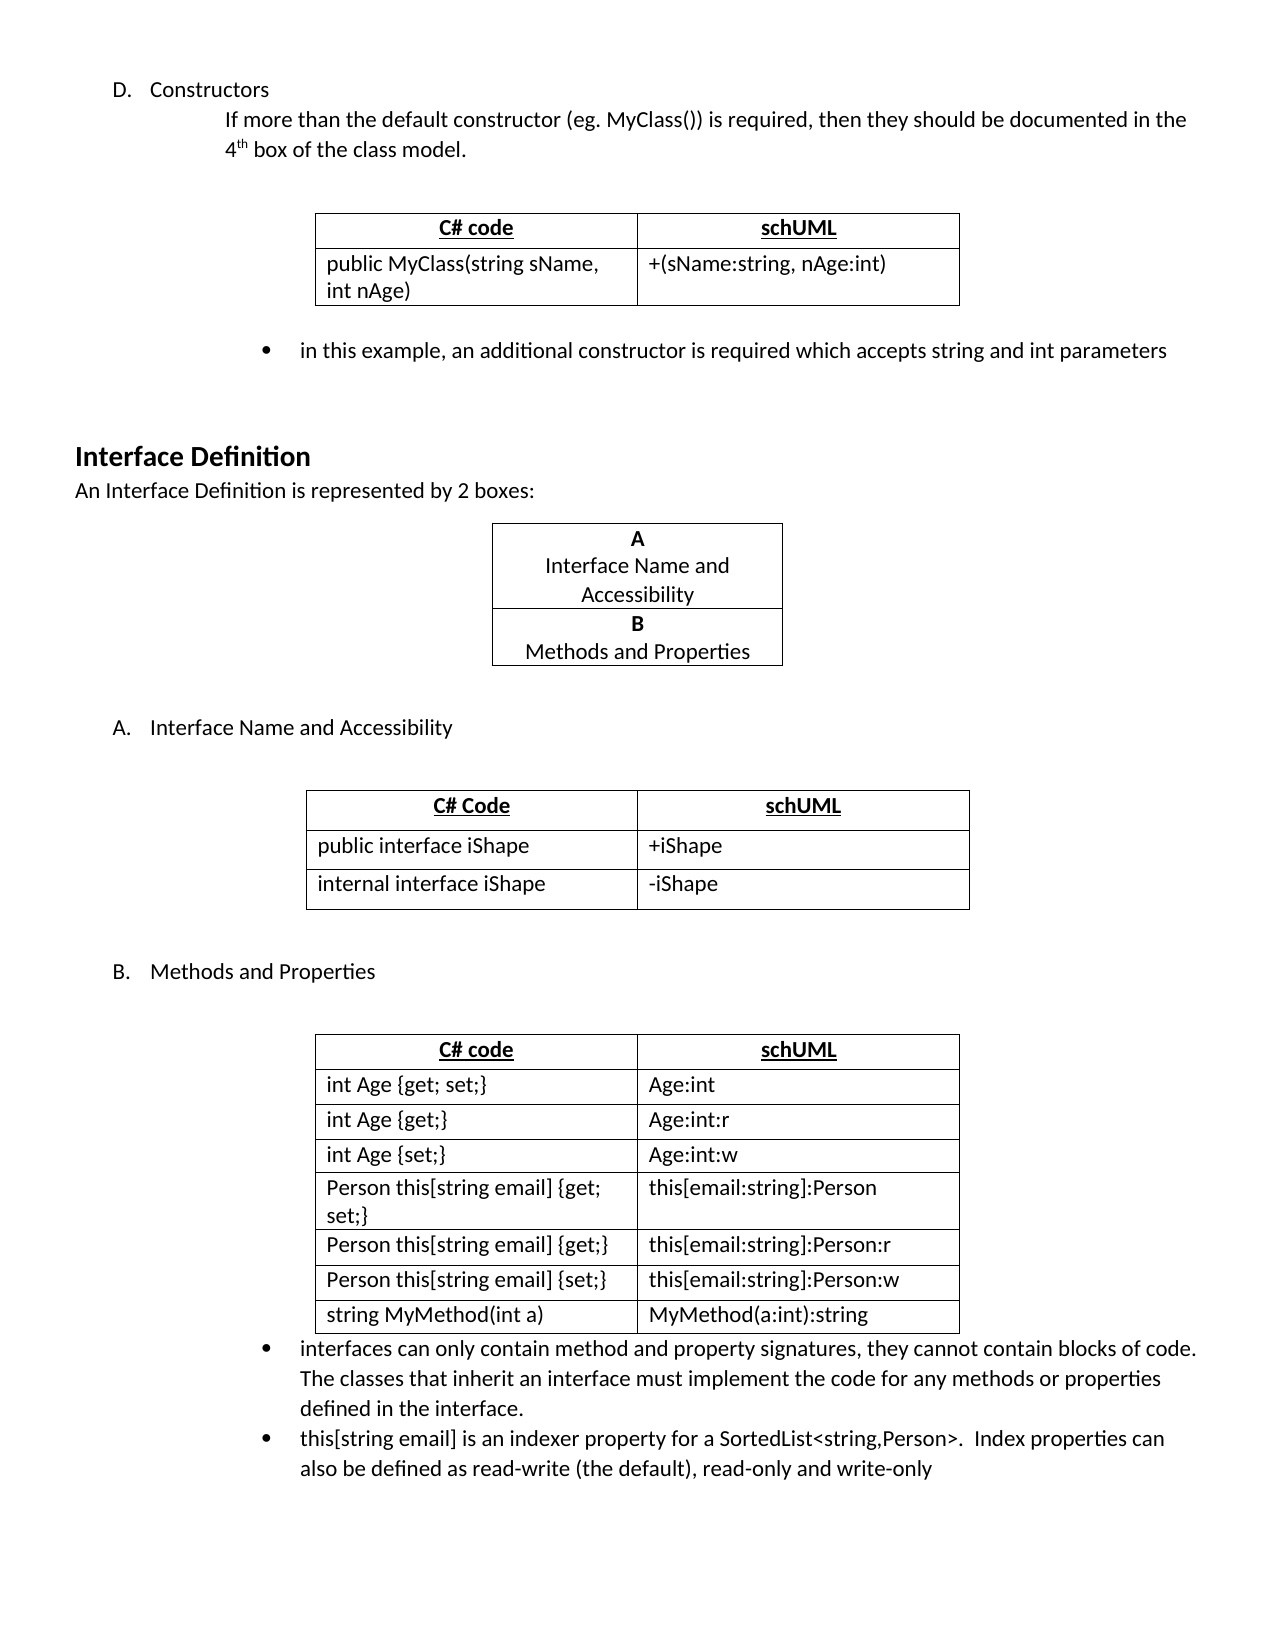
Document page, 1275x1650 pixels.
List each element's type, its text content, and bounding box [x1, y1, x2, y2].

table_cell +iShape [638, 831, 969, 868]
table_header A Interface Name and Accessibility [493, 524, 782, 608]
table_cell string MyMethod(int a) [316, 1301, 637, 1333]
list If more than the default constructor (eg. MyClass()) is required, then they should be documented in the 4th box of the class model. [225, 105, 1200, 163]
table_cell Age:int:w [638, 1140, 959, 1172]
list interfaces can only contain method and property signatures, they cannot contain blocks of code. The classes that inherit an interface must implement the code for any methods or properties defined in the interface. [262, 1334, 1200, 1422]
table_cell Person this[string email] {get;} [316, 1230, 637, 1264]
list Methods and Properties [112, 957, 1200, 985]
table_cell -iShape [638, 870, 969, 909]
table_cell this[email:string]:Person:r [638, 1230, 959, 1264]
table_cell public MyClass(string sName, int nAge) [316, 249, 637, 305]
table_cell Age:int:r [638, 1105, 959, 1139]
table_cell Age:int [638, 1070, 959, 1104]
table_cell internal interface iShape [307, 870, 637, 909]
text Interface Definition An Interface Definition is represented by 2 boxes: [75, 438, 1200, 504]
list this[string email] is an indexer property for a SortedList<string,Person>. Index properties can also be defined as read-write (the default), read-only and write-only [262, 1424, 1200, 1483]
table_cell +(sName:string, nAge:int) [638, 249, 959, 305]
table_header schUML [638, 791, 969, 830]
table_header C# Code [307, 791, 637, 830]
table_cell public interface iShape [307, 831, 637, 868]
table_header C# code [316, 214, 637, 248]
table_cell int Age {get;} [316, 1105, 637, 1139]
table_cell Person this[string email] {get; set;} [316, 1173, 637, 1229]
table_cell MyMethod(a:int):string [638, 1301, 959, 1333]
table_cell Person this[string email] {set;} [316, 1266, 637, 1299]
list Interface Name and Accessibility [112, 713, 1200, 741]
list Constructors [112, 75, 1200, 103]
table_cell this[email:string]:Person:w [638, 1266, 959, 1299]
table_header schUML [638, 214, 959, 248]
table_cell B Methods and Properties [493, 609, 782, 665]
table_cell this[email:string]:Person [638, 1173, 959, 1229]
table_cell int Age {set;} [316, 1140, 637, 1172]
table_header C# code [316, 1035, 637, 1069]
table_header schUML [638, 1035, 959, 1069]
list in this example, an additional constructor is required which accepts string and int parameters [262, 336, 1200, 364]
table_cell int Age {get; set;} [316, 1070, 637, 1104]
